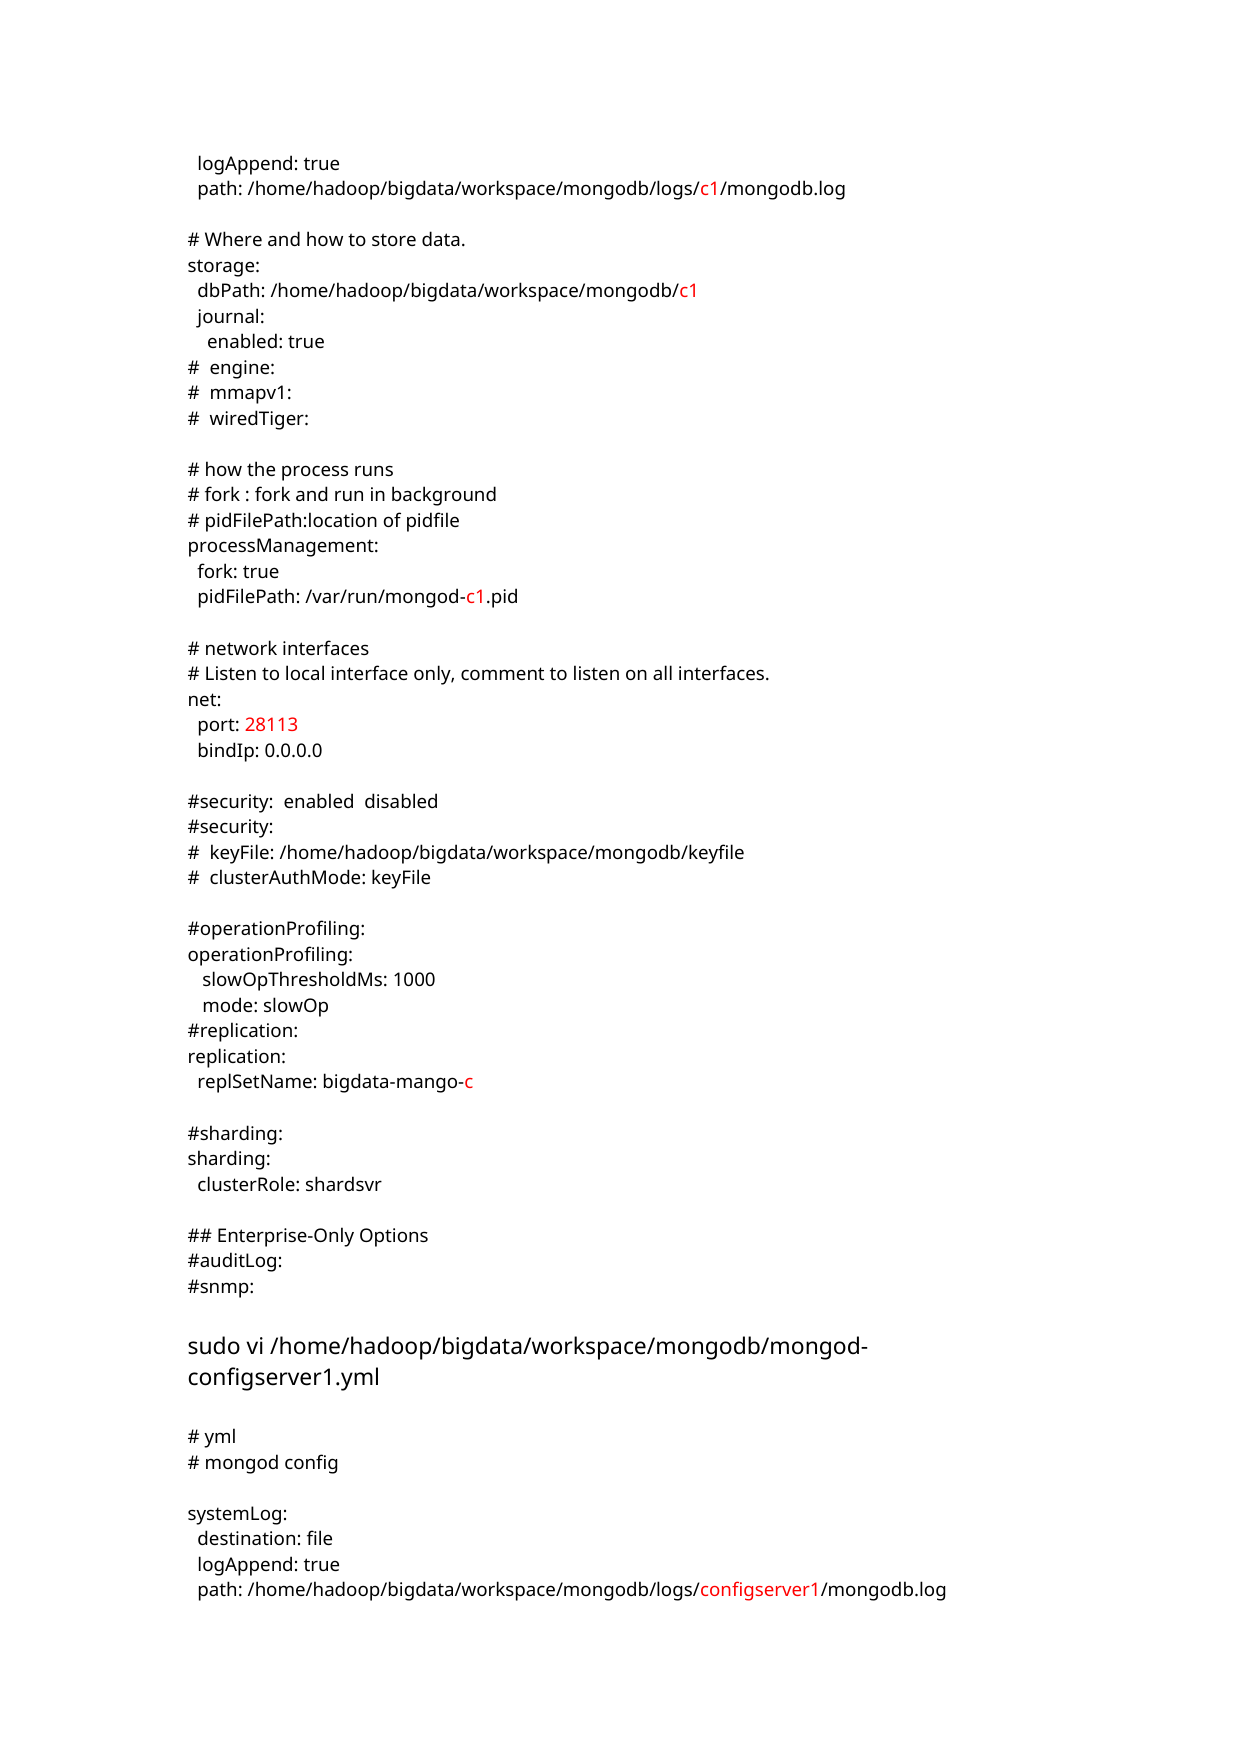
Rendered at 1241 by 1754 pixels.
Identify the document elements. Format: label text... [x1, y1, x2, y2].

text logAppend: true [187, 150, 1053, 176]
text # clusterAuthMode: keyFile [187, 864, 1053, 890]
text path: /home/hadoop/bigdata/workspace/mongodb/logs/configserver1/mongodb.log [187, 1577, 1053, 1602]
text # wiredTiger: [187, 405, 1053, 431]
text port: 28113 [187, 711, 1053, 737]
text operationProfiling: [187, 941, 1053, 967]
text # mongod config [187, 1449, 1053, 1474]
text clusterRole: shardsvr [187, 1171, 1053, 1196]
text # network interfaces [187, 635, 1053, 660]
text mode: slowOp [187, 992, 1053, 1018]
text #auditLog: [187, 1247, 1053, 1273]
text replSetName: bigdata-mango-c [187, 1069, 1053, 1094]
text # how the process runs [187, 456, 1053, 482]
text logAppend: true [187, 1551, 1053, 1577]
text # mmapv1: [187, 380, 1053, 405]
text processManagement: [187, 533, 1053, 558]
text ## Enterprise-Only Options [187, 1222, 1053, 1247]
text # Listen to local interface only, comment to listen on all interfaces. [187, 660, 1053, 686]
text bindIp: 0.0.0.0 [187, 737, 1053, 762]
text #replication: [187, 1018, 1053, 1043]
text slowOpThresholdMs: 1000 [187, 967, 1053, 992]
text # pidFilePath:location of pidfile [187, 507, 1053, 533]
text sharding: [187, 1145, 1053, 1171]
text dbPath: /home/hadoop/bigdata/workspace/mongodb/c1 [187, 278, 1053, 303]
text #sharding: [187, 1120, 1053, 1145]
text net: [187, 686, 1053, 711]
text sudo vi /home/hadoop/bigdata/workspace/mongodb/mongod-configserver1.yml [187, 1330, 1053, 1392]
text #security: enabled disabled [187, 788, 1053, 813]
text path: /home/hadoop/bigdata/workspace/mongodb/logs/c1/mongodb.log [187, 176, 1053, 201]
text fork: true [187, 558, 1053, 584]
text # keyFile: /home/hadoop/bigdata/workspace/mongodb/keyfile [187, 839, 1053, 864]
text destination: file [187, 1526, 1053, 1551]
text storage: [187, 252, 1053, 278]
text # engine: [187, 354, 1053, 380]
text journal: [187, 303, 1053, 329]
text #operationProfiling: [187, 916, 1053, 941]
text pidFilePath: /var/run/mongod-c1.pid [187, 584, 1053, 609]
text #snmp: [187, 1273, 1053, 1298]
text # yml [187, 1423, 1053, 1449]
text enabled: true [187, 329, 1053, 354]
text replication: [187, 1043, 1053, 1069]
text #security: [187, 813, 1053, 839]
text # fork : fork and run in background [187, 482, 1053, 507]
text # Where and how to store data. [187, 227, 1053, 252]
text systemLog: [187, 1500, 1053, 1526]
